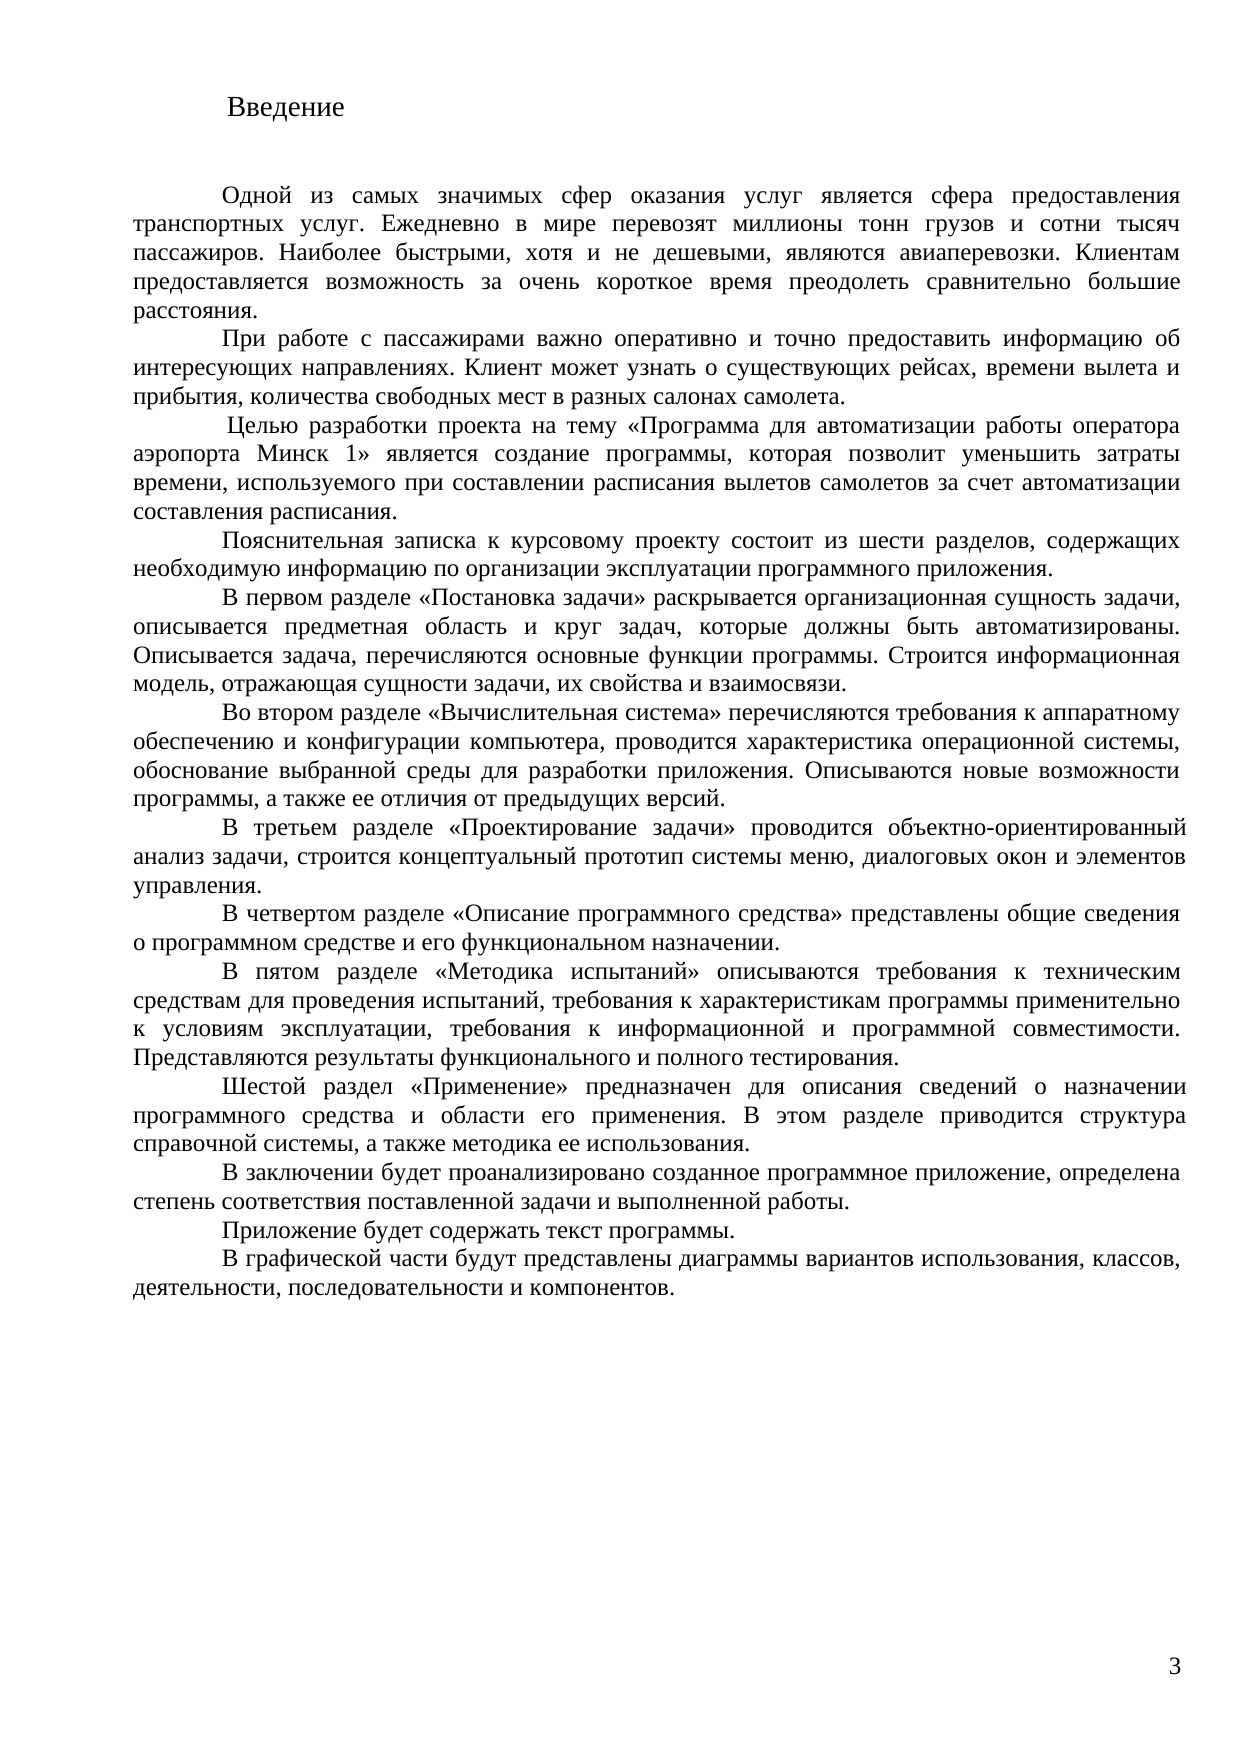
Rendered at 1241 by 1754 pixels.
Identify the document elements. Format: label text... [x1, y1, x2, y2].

text Приложение будет содержать текст программы. [133, 1215, 1181, 1243]
text В пятом разделе «Методика испытаний» описываются требования к техническим средствам для проведения испытаний, требования к характеристикам программы применительно к условиям эксплуатации, требования к информационной и программной совместимости. Представляются результаты функционального и полного тестирования. [133, 956, 1181, 1071]
text В четвертом разделе «Описание программного средства» представлены общие сведения о программном средстве и его функциональном назначении. [133, 898, 1181, 956]
text Во втором разделе «Вычислительная система» перечисляются требования к аппаратному обеспечению и конфигурации компьютера, проводится характеристика операционной системы, обоснование выбранной среды для разработки приложения. Описываются новые возможности программы, а также ее отличия от предыдущих версий. [133, 697, 1181, 812]
text В заключении будет проанализировано созданное программное приложение, определена степень соответствия поставленной задачи и выполненной работы. [133, 1157, 1181, 1215]
text Одной из самых значимых сфер оказания услуг является сфера предоставления транспортных услуг. Ежедневно в мире перевозят миллионы тонн грузов и сотни тысяч пассажиров. Наиболее быстрыми, хотя и не дешевыми, являются авиаперевозки. Клиентам предоставляется возможность за очень короткое время преодолеть сравнительно большие расстояния. [133, 180, 1181, 323]
text В третьем разделе «Проектирование задачи» проводится объектно-ориентированный анализ задачи, строится концептуальный прототип системы меню, диалоговых окон и элементов управления. [133, 812, 1187, 898]
text Пояснительная записка к курсовому проекту состоит из шести разделов, содержащих необходимую информацию по организации эксплуатации программного приложения. [133, 525, 1181, 582]
text Целью разработки проекта на тему «Программа для автоматизации работы оператора аэропорта Минск 1» является создание программы, которая позволит уменьшить затраты времени, используемого при составлении расписания вылетов самолетов за счет автоматизации составления расписания. [133, 410, 1181, 525]
text Введение [133, 89, 1181, 122]
text В графической части будут представлены диаграммы вариантов использования, классов, деятельности, последовательности и компонентов. [133, 1243, 1181, 1301]
text В первом разделе «Постановка задачи» раскрывается организационная сущность задачи, описывается предметная область и круг задач, которые должны быть автоматизированы. Описывается задача, перечисляются основные функции программы. Строится информационная модель, отражающая сущности задачи, их свойства и взаимосвязи. [133, 582, 1181, 697]
text Шестой раздел «Применение» предназначен для описания сведений о назначении программного средства и области его применения. В этом разделе приводится структура справочной системы, а также методика ее использования. [133, 1071, 1187, 1157]
text При работе с пассажирами важно оперативно и точно предоставить информацию об интересующих направлениях. Клиент может узнать о существующих рейсах, времени вылета и прибытия, количества свободных мест в разных салонах самолета. [133, 323, 1181, 410]
